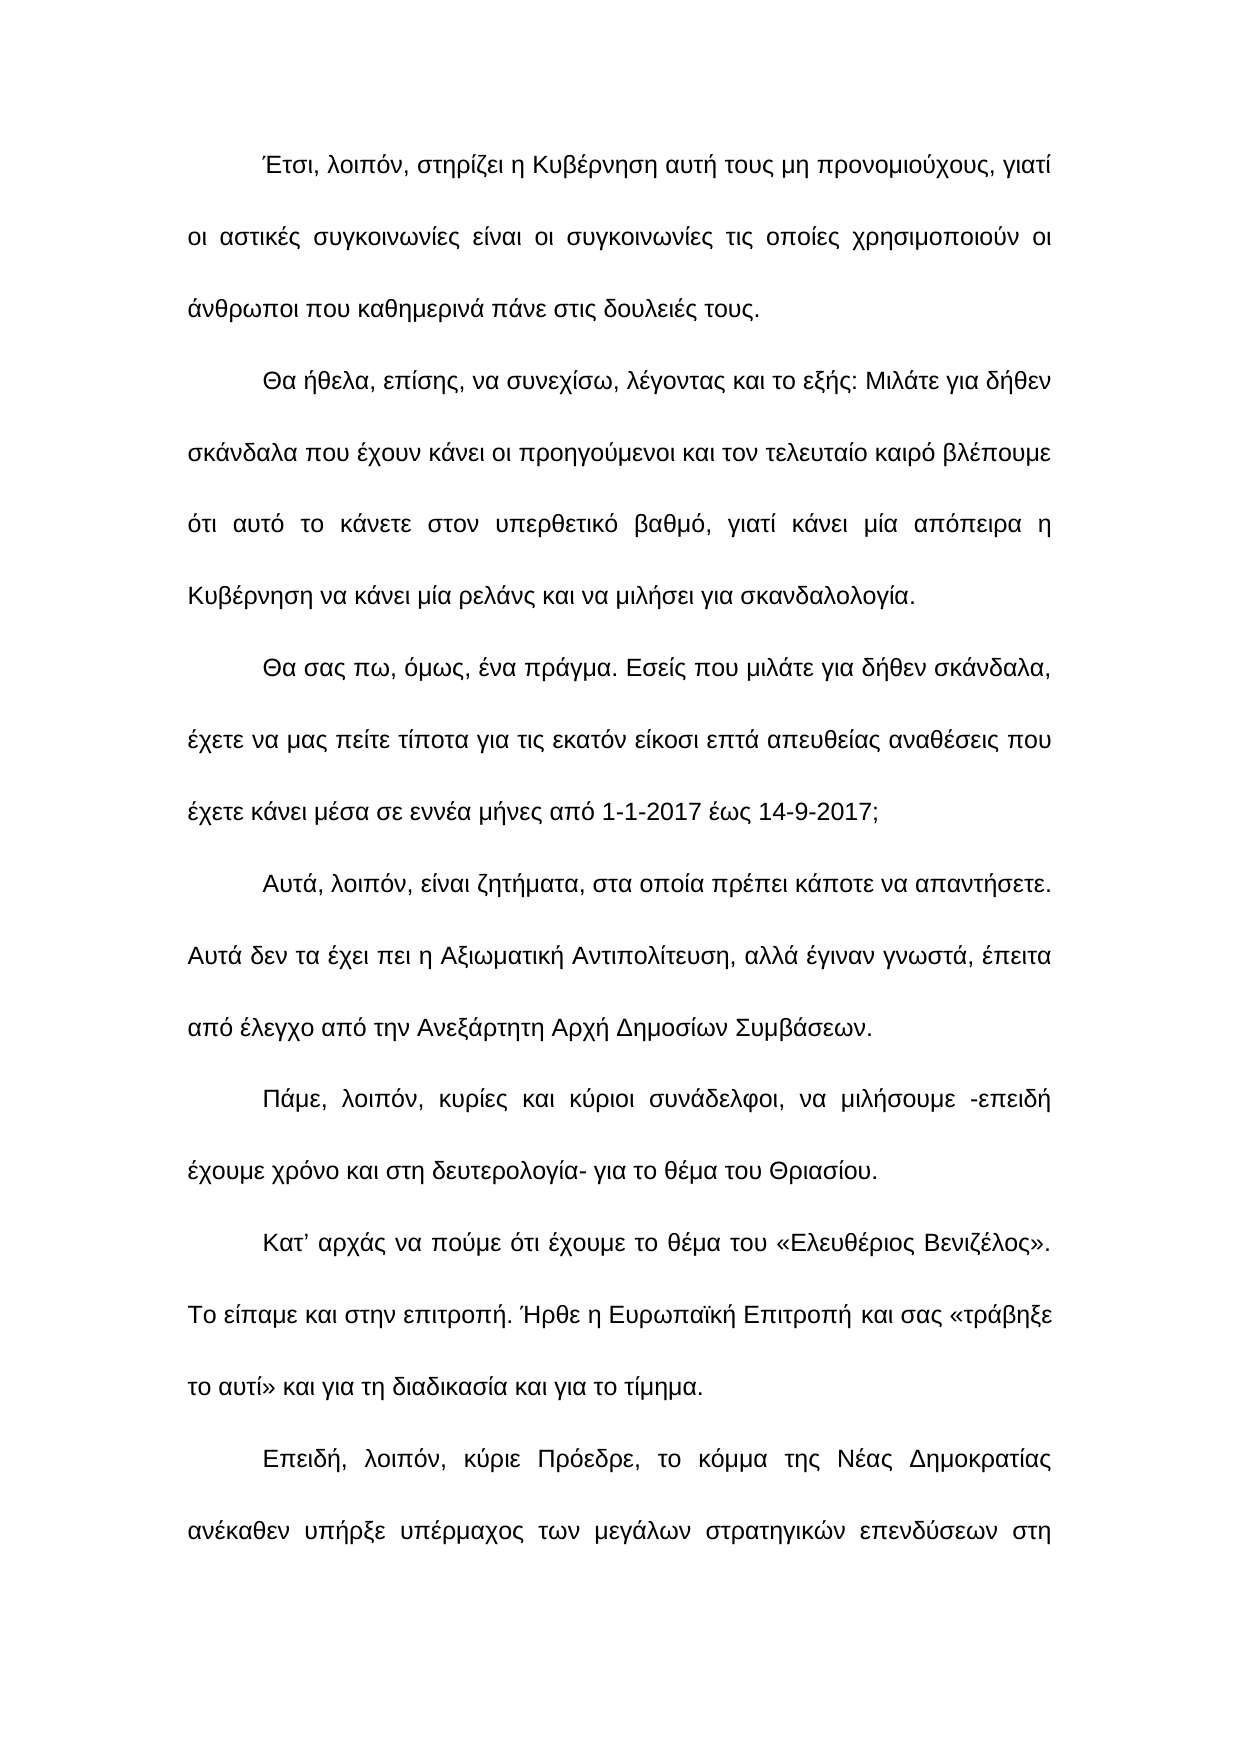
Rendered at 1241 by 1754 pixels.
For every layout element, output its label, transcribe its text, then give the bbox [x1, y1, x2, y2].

text Κατ’ αρχάς να πούμε ότι έχουμε το θέμα του «Ελευθέριος Βενιζέλος». Το είπαμε και στην επιτροπή. Ήρθε η Ευρωπαϊκή Επιτροπή και σας «τράβηξε το αυτί» και για τη διαδικασία και για το τίμημα. [187, 1228, 1053, 1401]
text Έτσι, λοιπόν, στηρίζει η Κυβέρνηση αυτή τους μη προνομιούχους, γιατί οι αστικές συγκοινωνίες είναι οι συγκοινωνίες τις οποίες χρησιμοποιούν οι άνθρωποι που καθημερινά πάνε στις δουλειές τους. [187, 150, 1053, 322]
text Αυτά, λοιπόν, είναι ζητήματα, στα οποία πρέπει κάποτε να απαντήσετε. Αυτά δεν τα έχει πει η Αξιωματική Αντιπολίτευση, αλλά έγιναν γνωστά, έπειτα από έλεγχο από την Ανεξάρτητη Αρχή Δημοσίων Συμβάσεων. [187, 869, 1053, 1041]
text Πάμε, λοιπόν, κυρίες και κύριοι συνάδελφοι, να μιλήσουμε -επειδή έχουμε χρόνο και στη δευτερολογία- για το θέμα του Θριασίου. [187, 1084, 1053, 1185]
text Θα ήθελα, επίσης, να συνεχίσω, λέγοντας και το εξής: Μιλάτε για δήθεν σκάνδαλα που έχουν κάνει οι προηγούμενοι και τον τελευταίο καιρό βλέπουμε ότι αυτό το κάνετε στον υπερθετικό βαθμό, γιατί κάνει μία απόπειρα η Κυβέρνηση να κάνει μία ρελάνς και να μιλήσει για σκανδαλολογία. [187, 366, 1053, 610]
text Θα σας πω, όμως, ένα πράγμα. Εσείς που μιλάτε για δήθεν σκάνδαλα, έχετε να μας πείτε τίποτα για τις εκατόν είκοσι επτά απευθείας αναθέσεις που έχετε κάνει μέσα σε εννέα μήνες από 1-1-2017 έως 14-9-2017; [187, 653, 1053, 826]
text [187, 1444, 1053, 1544]
